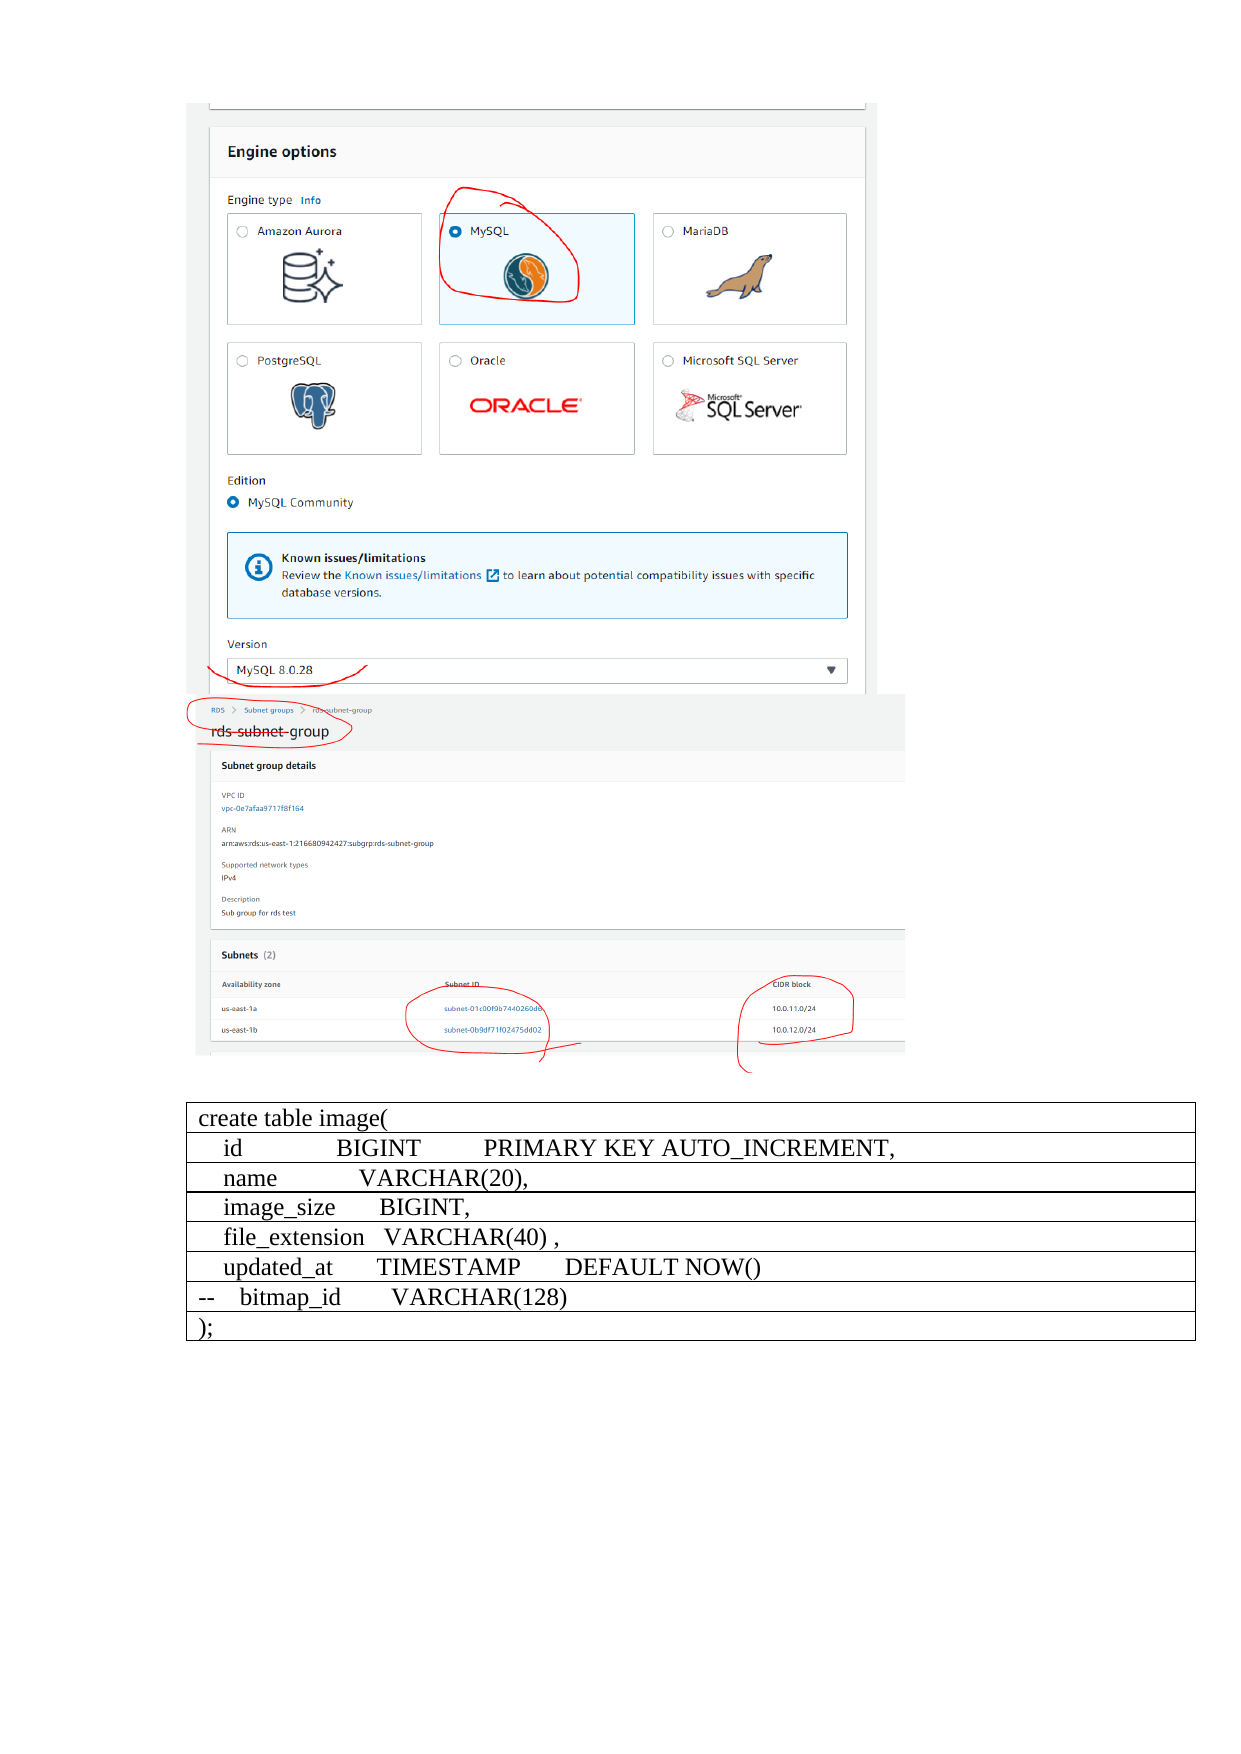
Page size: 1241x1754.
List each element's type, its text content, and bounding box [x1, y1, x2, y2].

table_cell updated_at TIMESTAMP DEFAULT NOW() [187, 1252, 1195, 1281]
table_cell file_extension VARCHAR(40) , [187, 1222, 1195, 1251]
picture [186, 103, 906, 1073]
table_header create table image( [187, 1103, 1195, 1132]
table_cell id BIGINT PRIMARY KEY AUTO_INCREMENT, [187, 1133, 1195, 1162]
table_cell name VARCHAR(20), [187, 1163, 1195, 1191]
table_cell ); [187, 1312, 1195, 1340]
table_cell image_size BIGINT, [187, 1193, 1195, 1221]
table_cell -- bitmap_id VARCHAR(128) [187, 1282, 1195, 1311]
